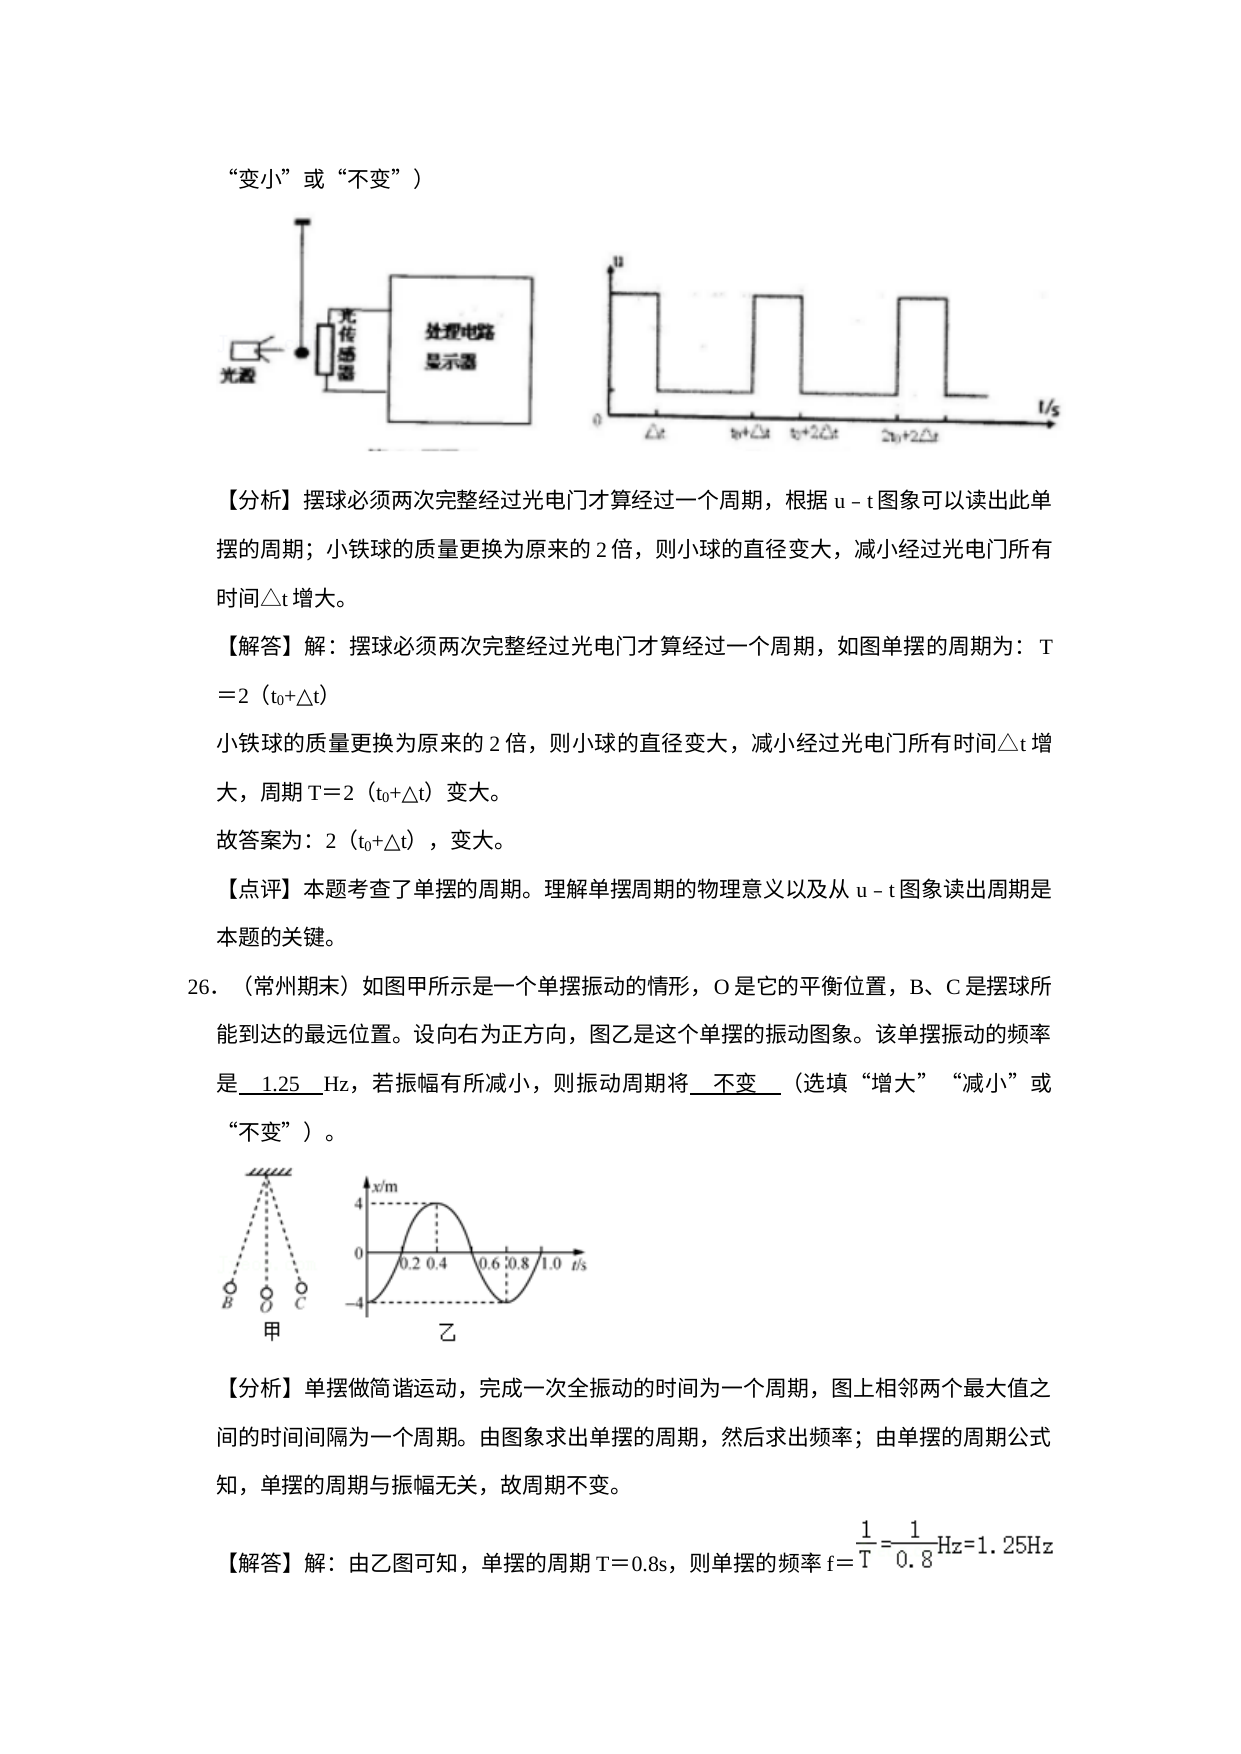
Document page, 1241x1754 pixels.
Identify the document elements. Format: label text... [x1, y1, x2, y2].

text 【点评】本题考查了单摆的周期。理解单摆周期的物理意义以及从u﹣t图象读出周期是本题的关键。 [216, 871, 1053, 952]
text 故答案为：2（t0+△t），变大。 [216, 823, 1053, 855]
text 【分析】摆球必须两次完整经过光电门才算经过一个周期，根据u﹣t图象可以读出此单摆的周期；小铁球的质量更换为原来的2倍，则小球的直径变大，减小经过光电门所有时间△t增大。 [216, 483, 1053, 613]
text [216, 1516, 1053, 1581]
text 小铁球的质量更换为原来的2倍，则小球的直径变大，减小经过光电门所有时间△t增大，周期T＝2（t0+△t）变大。 [216, 726, 1053, 807]
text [187, 162, 1053, 194]
picture [216, 210, 1067, 456]
text 【分析】单摆做简谐运动，完成一次全振动的时间为一个周期，图上相邻两个最大值之间的时间间隔为一个周期。由图象求出单摆的周期，然后求出频率；由单摆的周期公式知，单摆的周期与振幅无关，故周期不变。 [216, 1371, 1053, 1501]
picture [216, 1162, 592, 1346]
picture [856, 1516, 1053, 1571]
text 【解答】解：摆球必须两次完整经过光电门才算经过一个周期，如图单摆的周期为：T＝2（t0+△t） [216, 629, 1053, 710]
text 26．（常州期末）如图甲所示是一个单摆振动的情形，O是它的平衡位置，B、C是摆球所能到达的最远位置。设向右为正方向，图乙是这个单摆的振动图象。该单摆振动的频率是 1.25 Hz，若振幅有所减小，则振动周期将 不变 （选填“增大”“减小”或“不变”）。 [187, 968, 1053, 1147]
